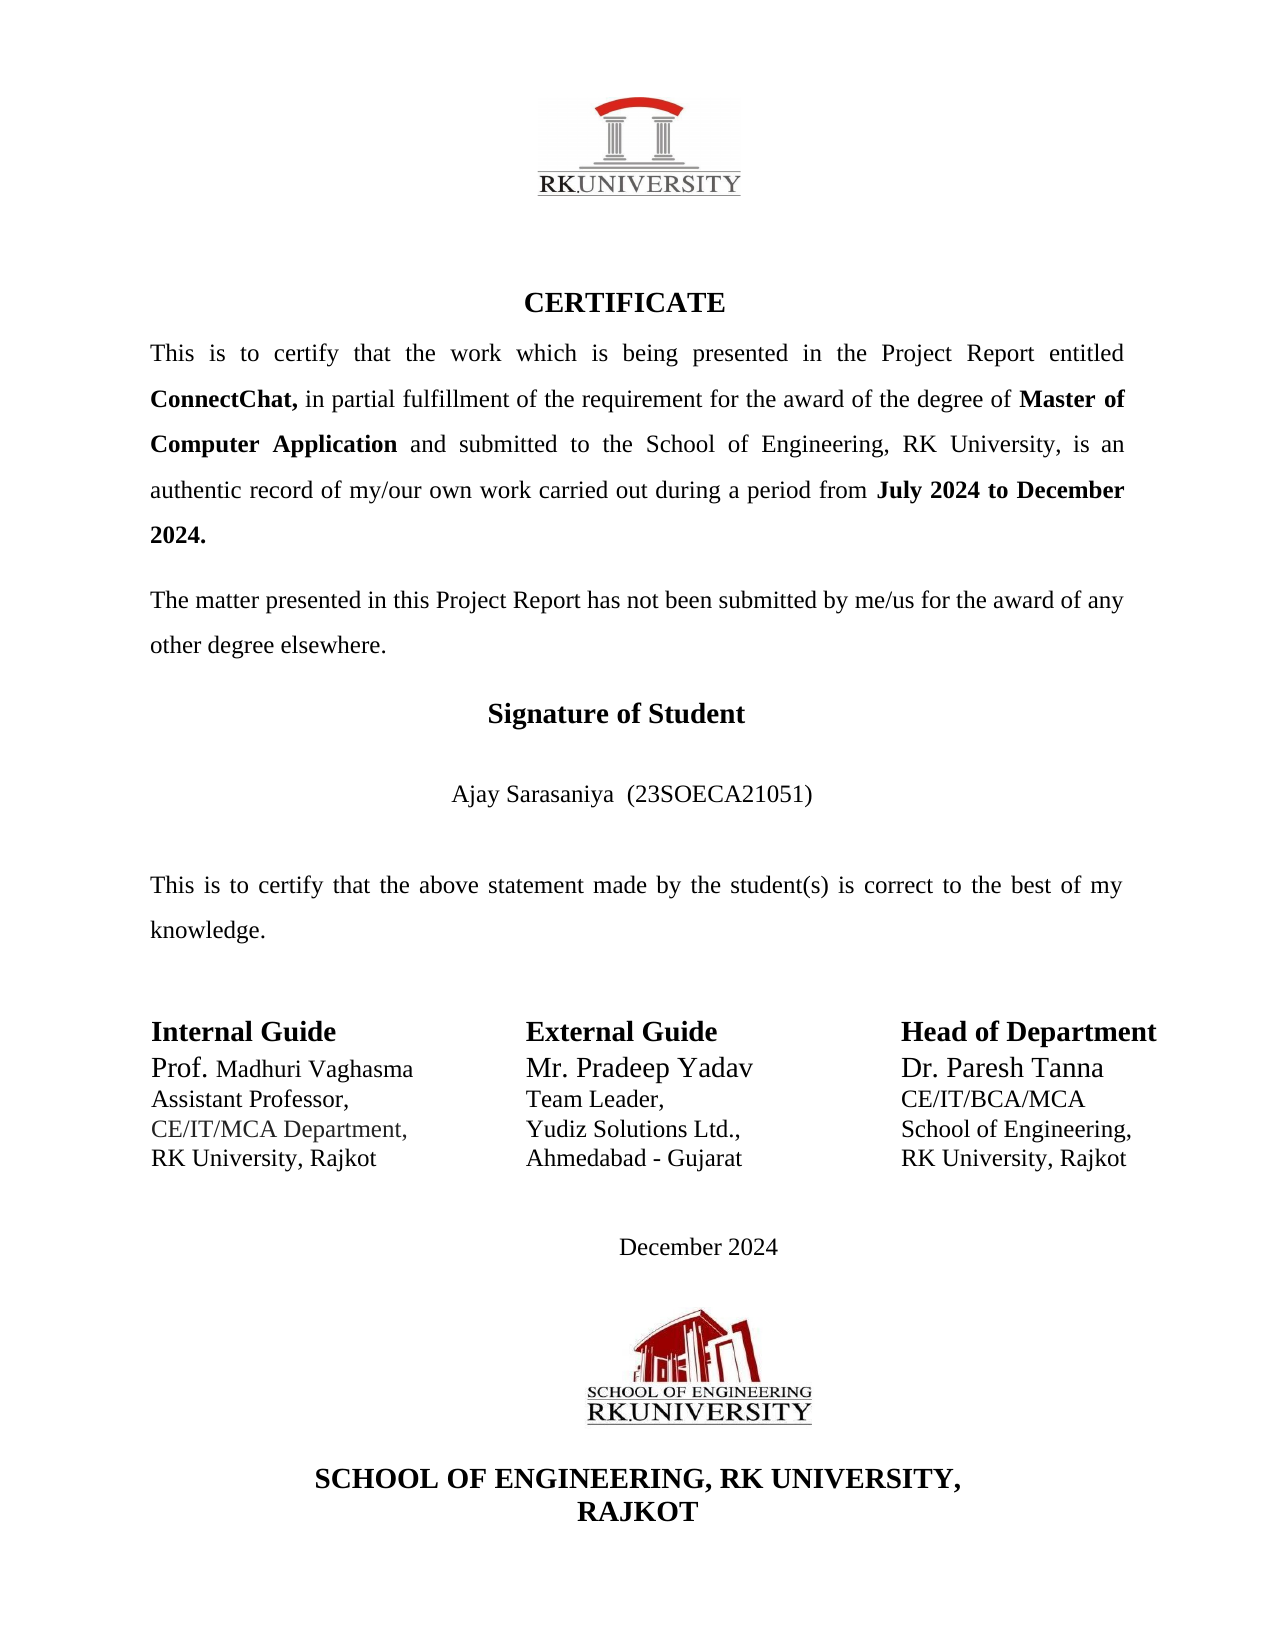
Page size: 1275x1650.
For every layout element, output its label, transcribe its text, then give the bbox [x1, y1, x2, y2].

subtitle CERTIFICATE [521, 285, 728, 319]
subtitle Signature of Student [487, 696, 1196, 730]
table_cell Dr. Paresh Tanna [829, 1050, 1184, 1084]
table_cell Assistant Professor, [146, 1084, 431, 1113]
table_header Head of Department [829, 1016, 1184, 1050]
table_cell School of Engineering, [829, 1114, 1184, 1143]
table_cell CE/IT/BCA/MCA [829, 1084, 1184, 1113]
text December 2024 [250, 1232, 1146, 1261]
table_cell Yudiz Solutions Ltd., [431, 1114, 829, 1143]
table_cell Ahmedabad - Gujarat [431, 1143, 829, 1172]
table_cell RK University, Rajkot [146, 1143, 431, 1172]
table_cell Team Leader, [431, 1084, 829, 1113]
subtitle SCHOOL OF ENGINEERING, RK UNIVERSITY, RAJKOT [250, 1461, 1025, 1528]
text This is to certify that the work which is being presented in the Project Report entitled ConnectChat, in partial fulfillment of the requirement for the award of the degree of Master of Computer Application and submitted to the School of Engineering, RK University, is an authentic record of my/our own work carried out during a period from July 2024 to December 2024. [150, 338, 1125, 549]
picture [584, 1307, 818, 1429]
table_cell RK University, Rajkot [829, 1143, 1184, 1172]
table_cell Prof. Madhuri Vaghasma [146, 1050, 431, 1084]
table_cell CE/IT/MCA Department, [146, 1114, 431, 1143]
text This is to certify that the above statement made by the student(s) is correct to the best of my knowledge. [150, 870, 1124, 944]
picture [537, 97, 741, 196]
table_cell Mr. Pradeep Yadav [431, 1050, 829, 1084]
text The matter presented in this Project Report has not been submitted by me/us for the award of any other degree elsewhere. [150, 585, 1124, 659]
text Ajay Sarasaniya (23SOECA21051) [301, 779, 1196, 808]
table_header External Guide [431, 1016, 829, 1050]
table_header Internal Guide [146, 1016, 431, 1050]
